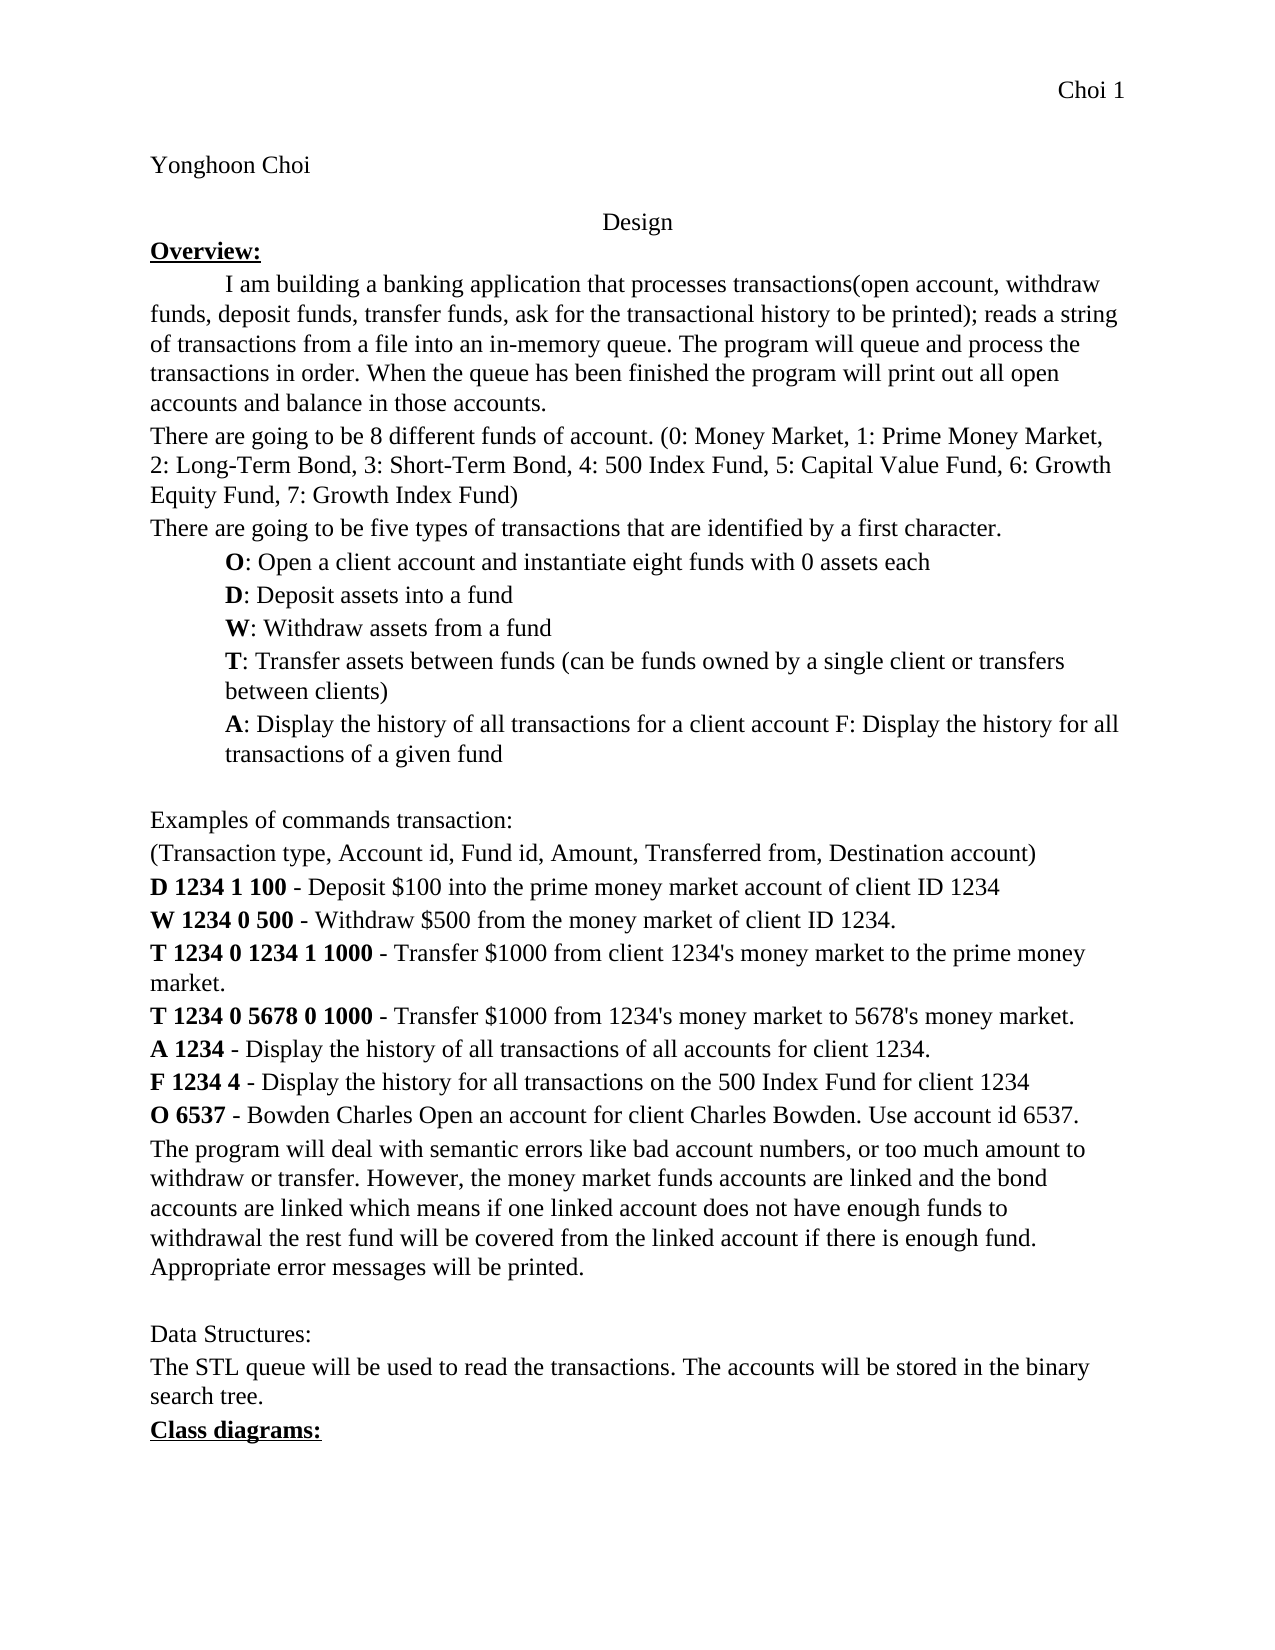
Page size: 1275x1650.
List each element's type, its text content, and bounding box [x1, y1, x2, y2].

text W 1234 0 500 - Withdraw $500 from the money market of client ID 1234. [150, 905, 1125, 934]
text T: Transfer assets between funds (can be funds owned by a single client or transfers between clients) [225, 646, 1125, 705]
text A: Display the history of all transactions for a client account F: Display the history for all transactions of a given fund [225, 709, 1125, 767]
text T 1234 0 5678 0 1000 - Transfer $1000 from 1234's money market to 5678's money market. [150, 1001, 1125, 1030]
text O 6537 - Bowden Charles Open an account for client Charles Bowden. Use account id 6537. [150, 1101, 1125, 1129]
text There are going to be 8 different funds of account. (0: Money Market, 1: Prime Money Market, 2: Long-Term Bond, 3: Short-Term Bond, 4: 500 Index Fund, 5: Capital Value Fund, 6: Growth Equity Fund, 7: Growth Index Fund) [150, 421, 1125, 509]
text F 1234 4 - Display the history for all transactions on the 500 Index Fund for client 1234 [150, 1067, 1125, 1096]
text Yonghoon Choi [150, 150, 1125, 179]
text T 1234 0 1234 1 1000 - Transfer $1000 from client 1234's money market to the prime money market. [150, 938, 1125, 996]
text Data Structures: [150, 1319, 1125, 1347]
text O: Open a client account and instantiate eight funds with 0 assets each [150, 547, 1125, 575]
text (Transaction type, Account id, Fund id, Amount, Transferred from, Destination account) [150, 838, 1125, 867]
text I am building a banking application that processes transactions(open account, withdraw funds, deposit funds, transfer funds, ask for the transactional history to be printed); reads a string of transactions from a file into an in-memory queue. The program will queue and process the transactions in order. When the queue has been finished the program will print out all open accounts and balance in those accounts. [150, 269, 1125, 417]
text D: Deposit assets into a fund [150, 580, 1125, 609]
text Design [150, 207, 1125, 236]
text The STL queue will be used to read the transactions. The accounts will be stored in the binary search tree. [150, 1352, 1125, 1410]
text W: Withdraw assets from a fund [150, 613, 1125, 642]
text D 1234 1 100 - Deposit $100 into the prime money market account of client ID 1234 [150, 872, 1125, 900]
text A 1234 - Display the history of all transactions of all accounts for client 1234. [150, 1034, 1125, 1063]
text Overview: [150, 236, 1125, 265]
text There are going to be five types of transactions that are identified by a first character. [150, 513, 1125, 542]
text Class diagrams: [150, 1415, 1125, 1443]
text The program will deal with semantic errors like bad account numbers, or too much amount to withdraw or transfer. However, the money market funds accounts are linked and the bond accounts are linked which means if one linked account does not have enough funds to withdrawal the rest fund will be covered from the linked account if there is enough fund. Appropriate error messages will be printed. [150, 1134, 1125, 1281]
text Examples of commands transaction: [150, 805, 1125, 834]
